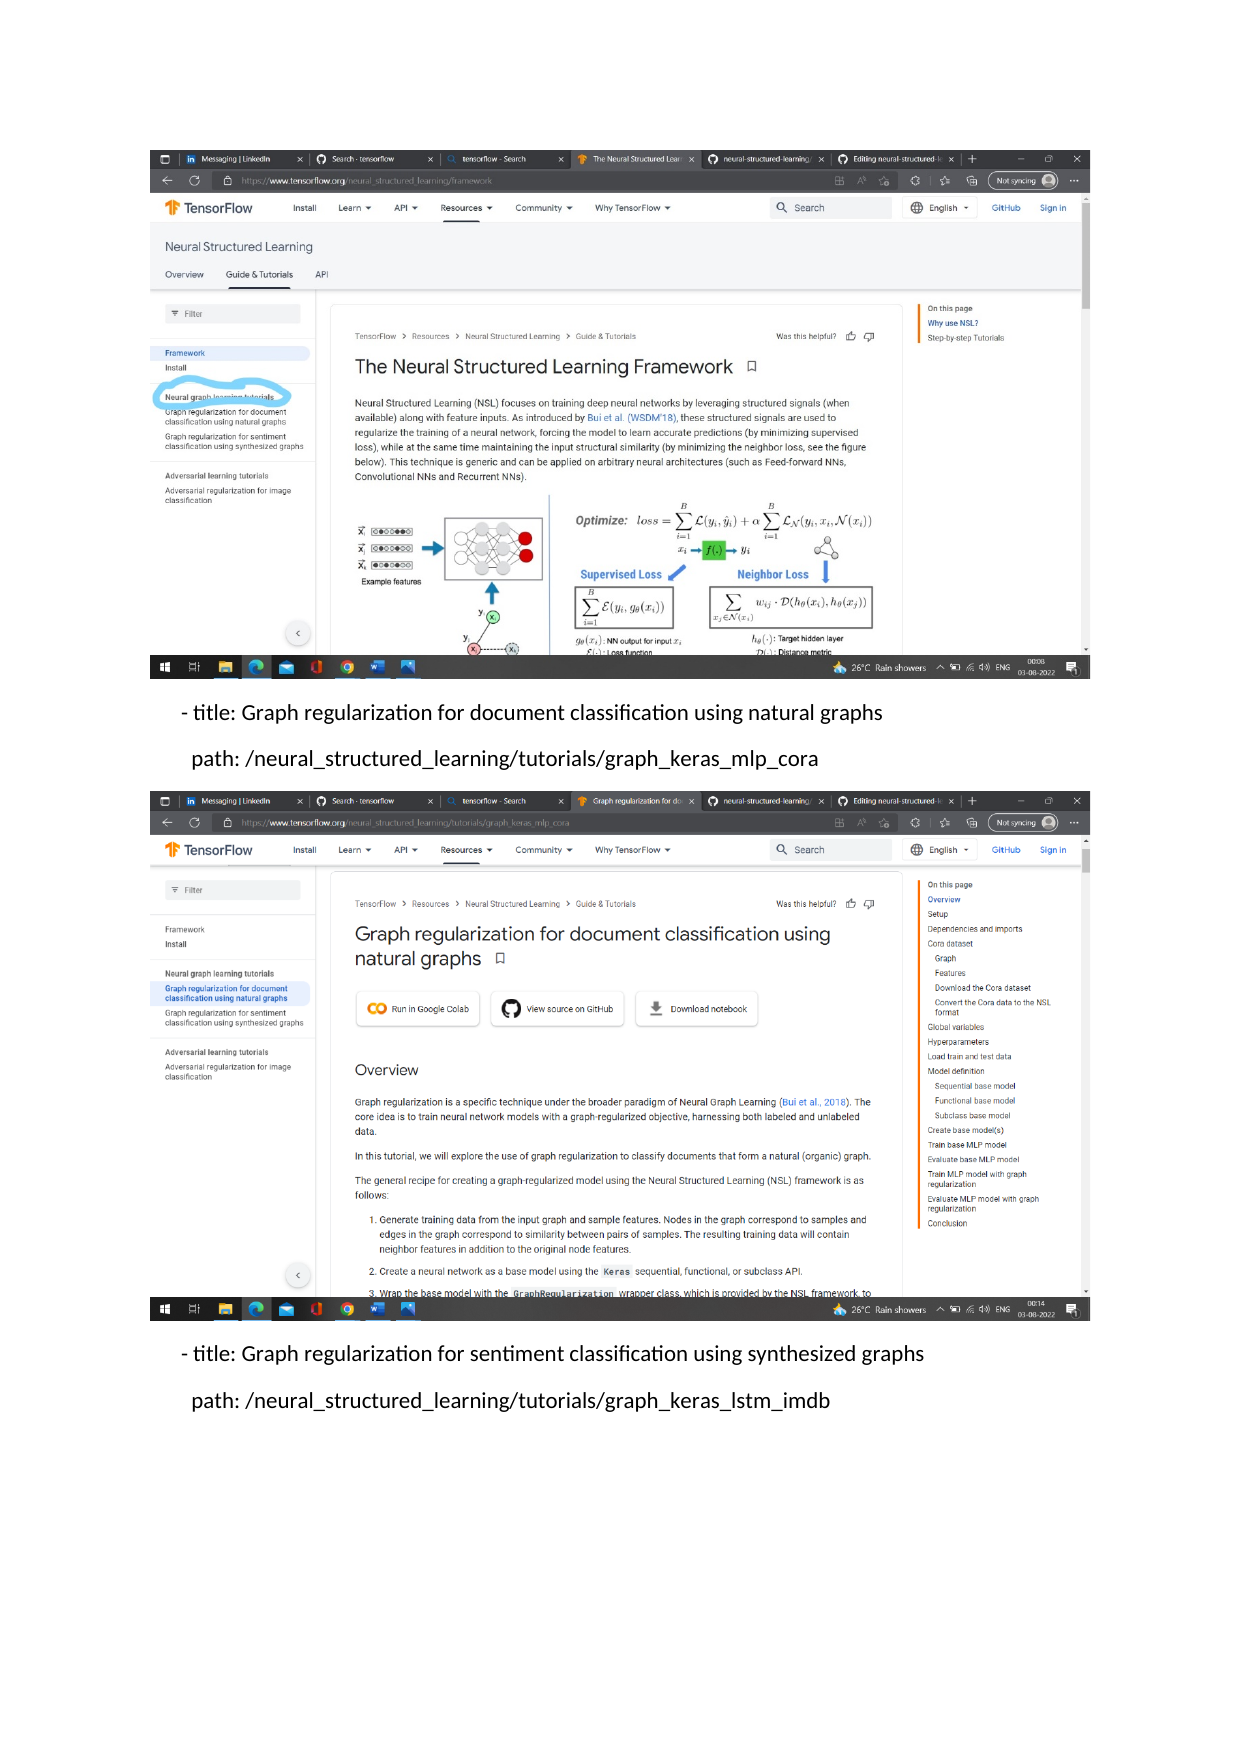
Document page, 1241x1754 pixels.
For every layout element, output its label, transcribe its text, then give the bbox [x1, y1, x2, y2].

picture [150, 791, 1091, 1321]
text - title: Graph regularization for document classification using natural graphs [150, 698, 1090, 726]
picture [150, 150, 1091, 679]
text path: /neural_structured_learning/tutorials/graph_keras_lstm_imdb [150, 1386, 1090, 1414]
text - title: Graph regularization for sentiment classification using synthesized graphs [150, 1339, 1090, 1367]
text path: /neural_structured_learning/tutorials/graph_keras_mlp_cora [150, 744, 1090, 773]
